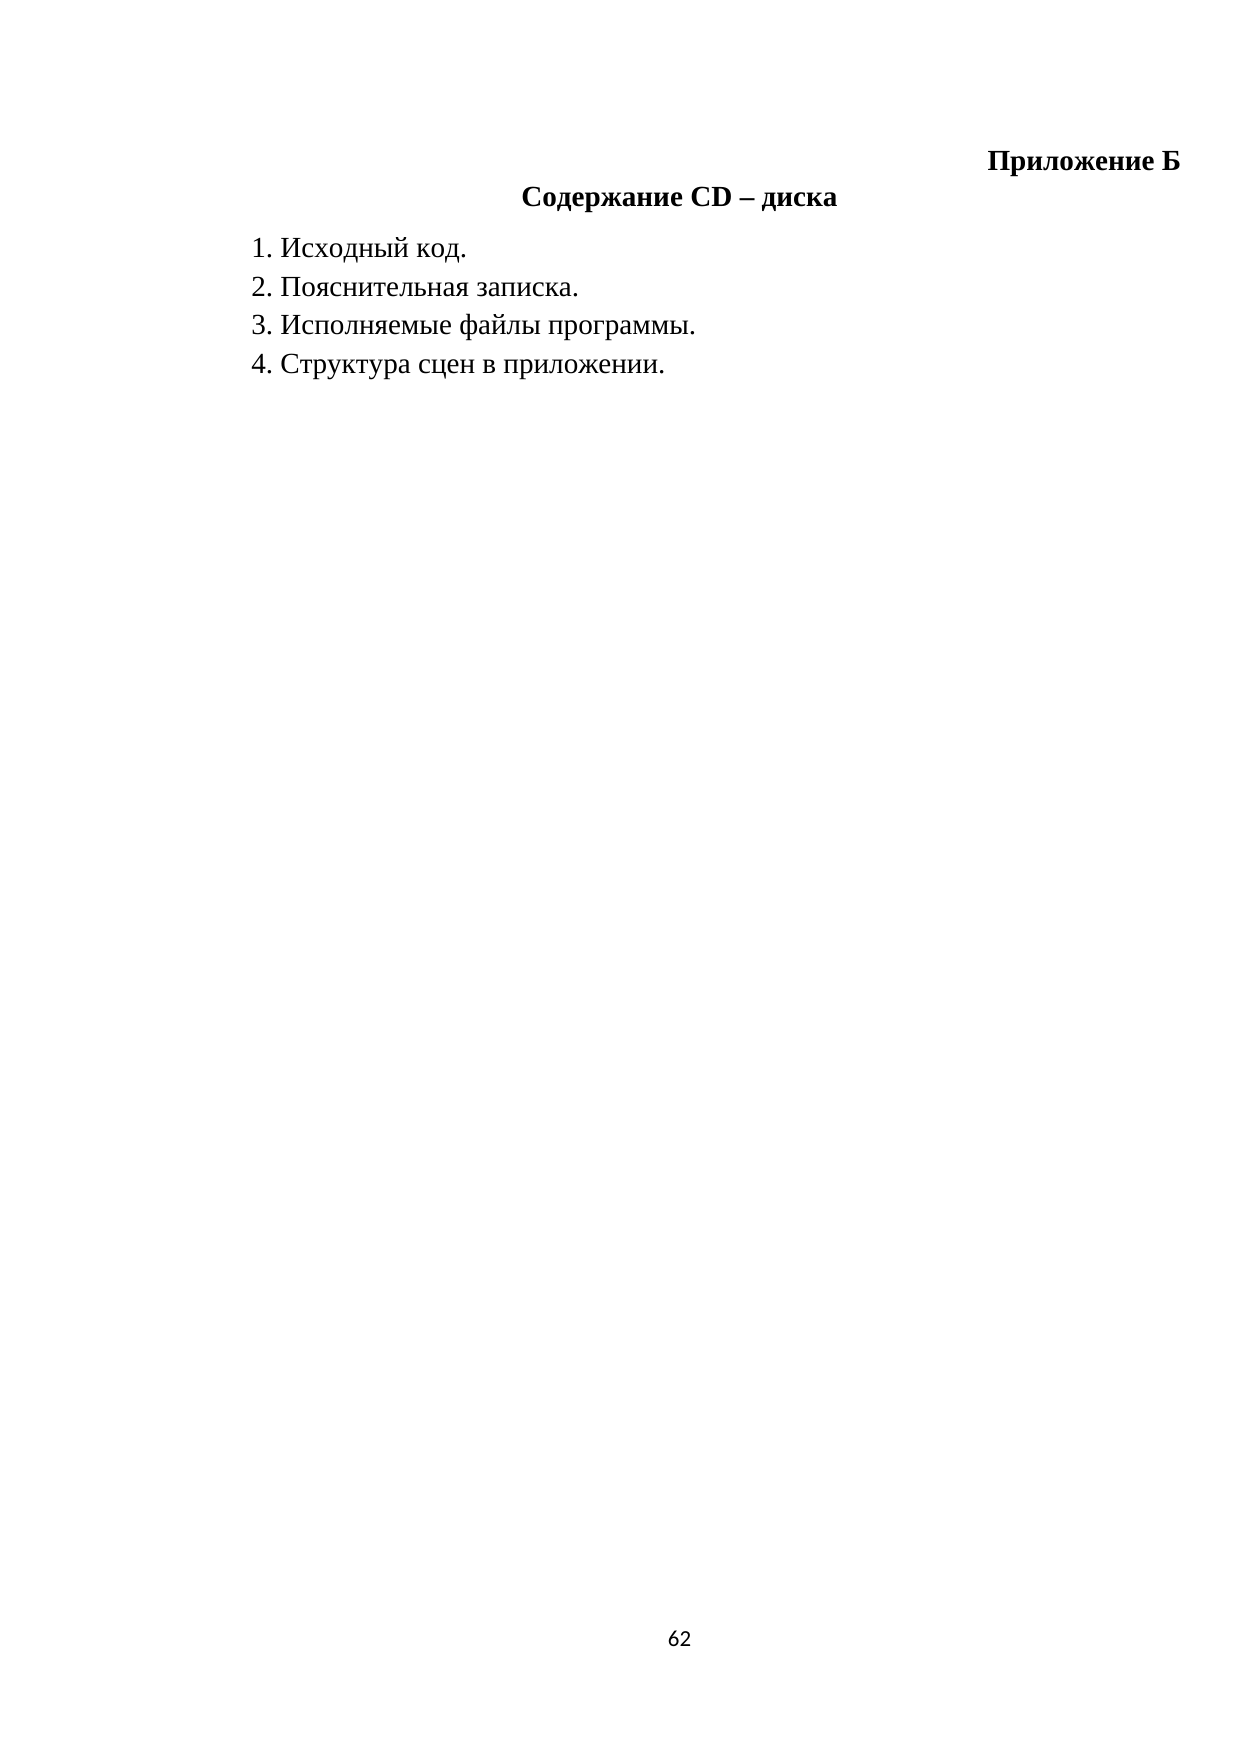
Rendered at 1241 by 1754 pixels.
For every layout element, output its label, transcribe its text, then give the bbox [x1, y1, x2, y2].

list Исходный код. [177, 230, 1181, 264]
list Исполняемые файлы программы. [177, 307, 1181, 341]
subtitle Приложение Б [177, 143, 1181, 177]
list Пояснительная записка. [177, 269, 1181, 302]
list Структура сцен в приложении. [177, 346, 1181, 379]
text Содержание CD – диска [177, 179, 1181, 213]
